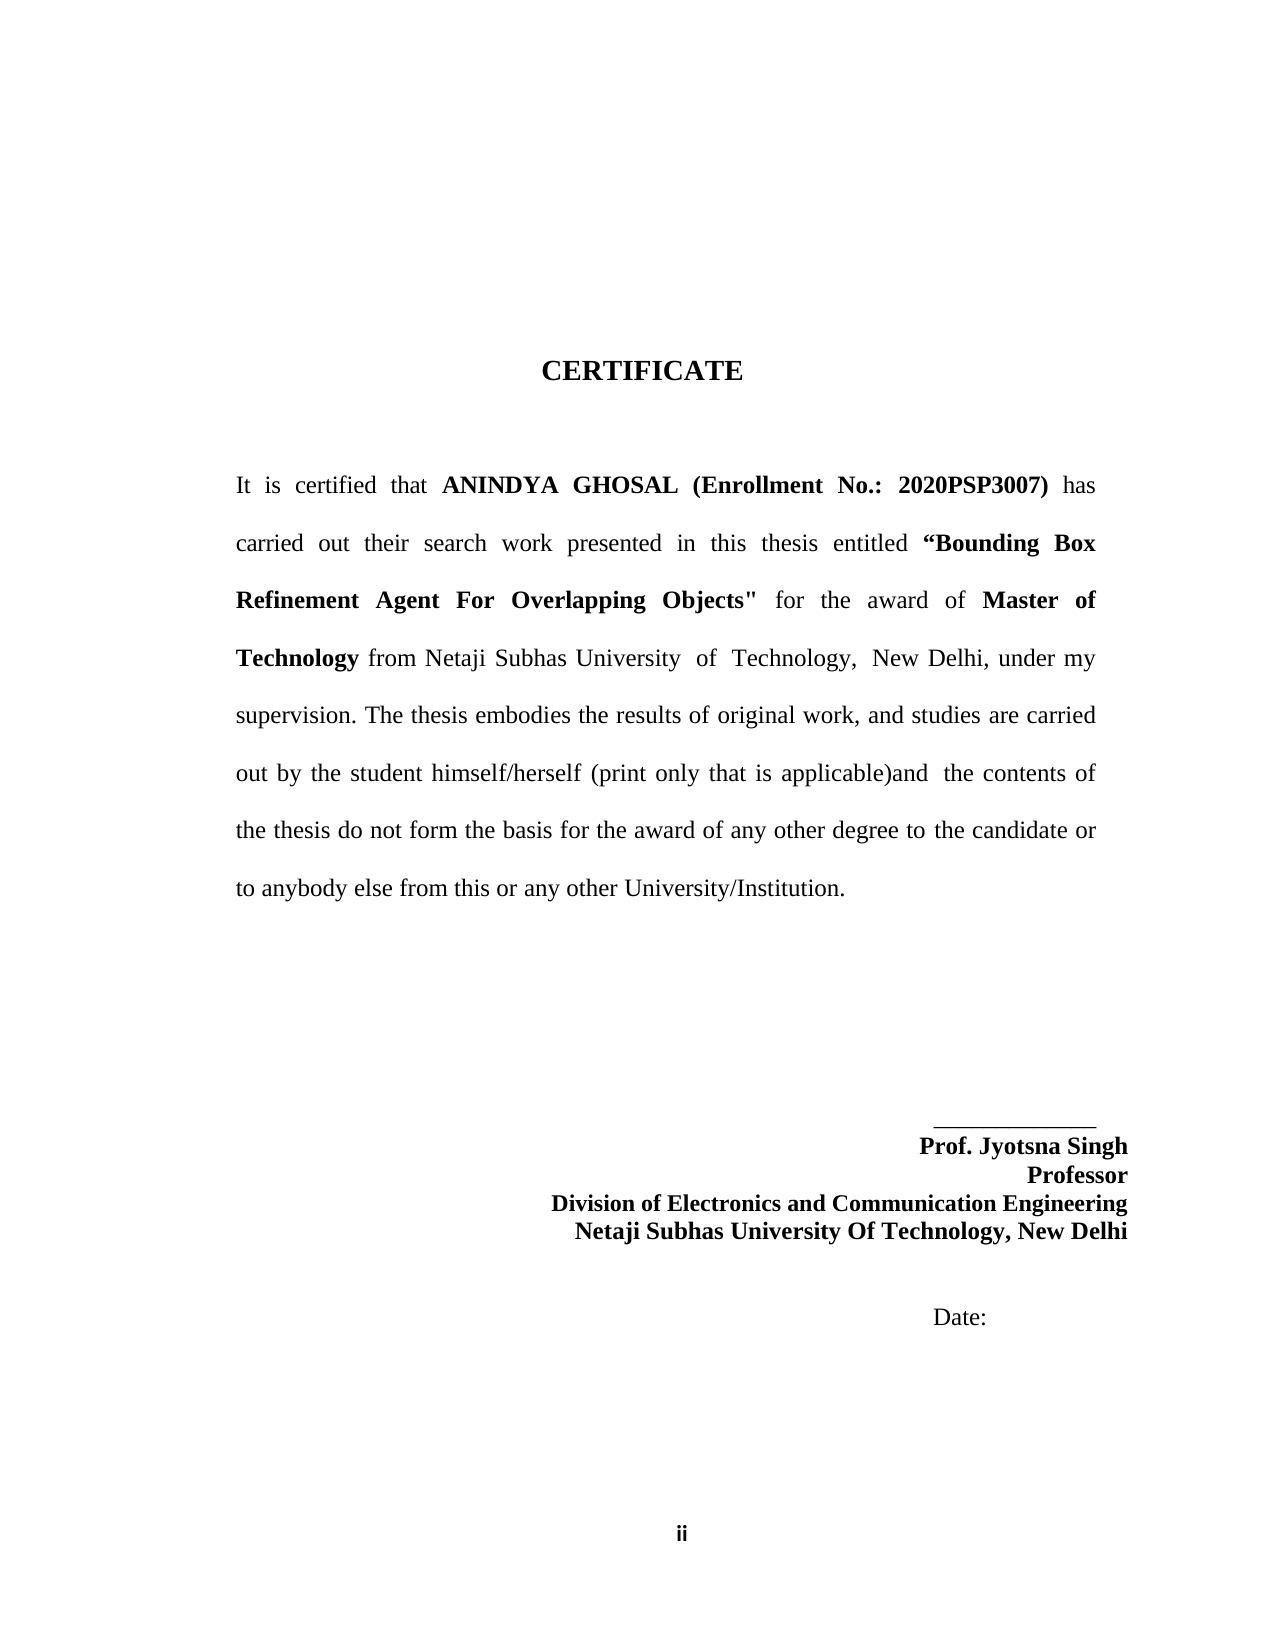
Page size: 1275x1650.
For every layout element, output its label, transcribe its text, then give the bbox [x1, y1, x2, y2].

text Division of Electronics and Communication Engineering [236, 1189, 1128, 1216]
text Netaji Subhas University Of Technology, New Delhi [236, 1216, 1128, 1245]
text Prof. Jyotsna Singh [236, 1131, 1128, 1160]
text Professor [236, 1160, 1128, 1189]
text CERTIFICATE [363, 353, 922, 387]
text Date: [236, 1302, 1128, 1331]
text It is certified that ANINDYA GHOSAL (Enrollment No.: 2020PSP3007) has carried out their search work presented in this thesis entitled “Bounding Box Refinement Agent For Overlapping Objects" for the award of Master of Technology from Netaji Subhas University of Technology, New Delhi, under my supervision. The thesis embodies the results of original work, and studies are carried out by the student himself/herself (print only that is applicable)and the contents of the thesis do not form the basis for the award of any other degree to the candidate or to anybody else from this or any other University/Institution. [236, 471, 1096, 902]
text _____________ [236, 1074, 1096, 1131]
